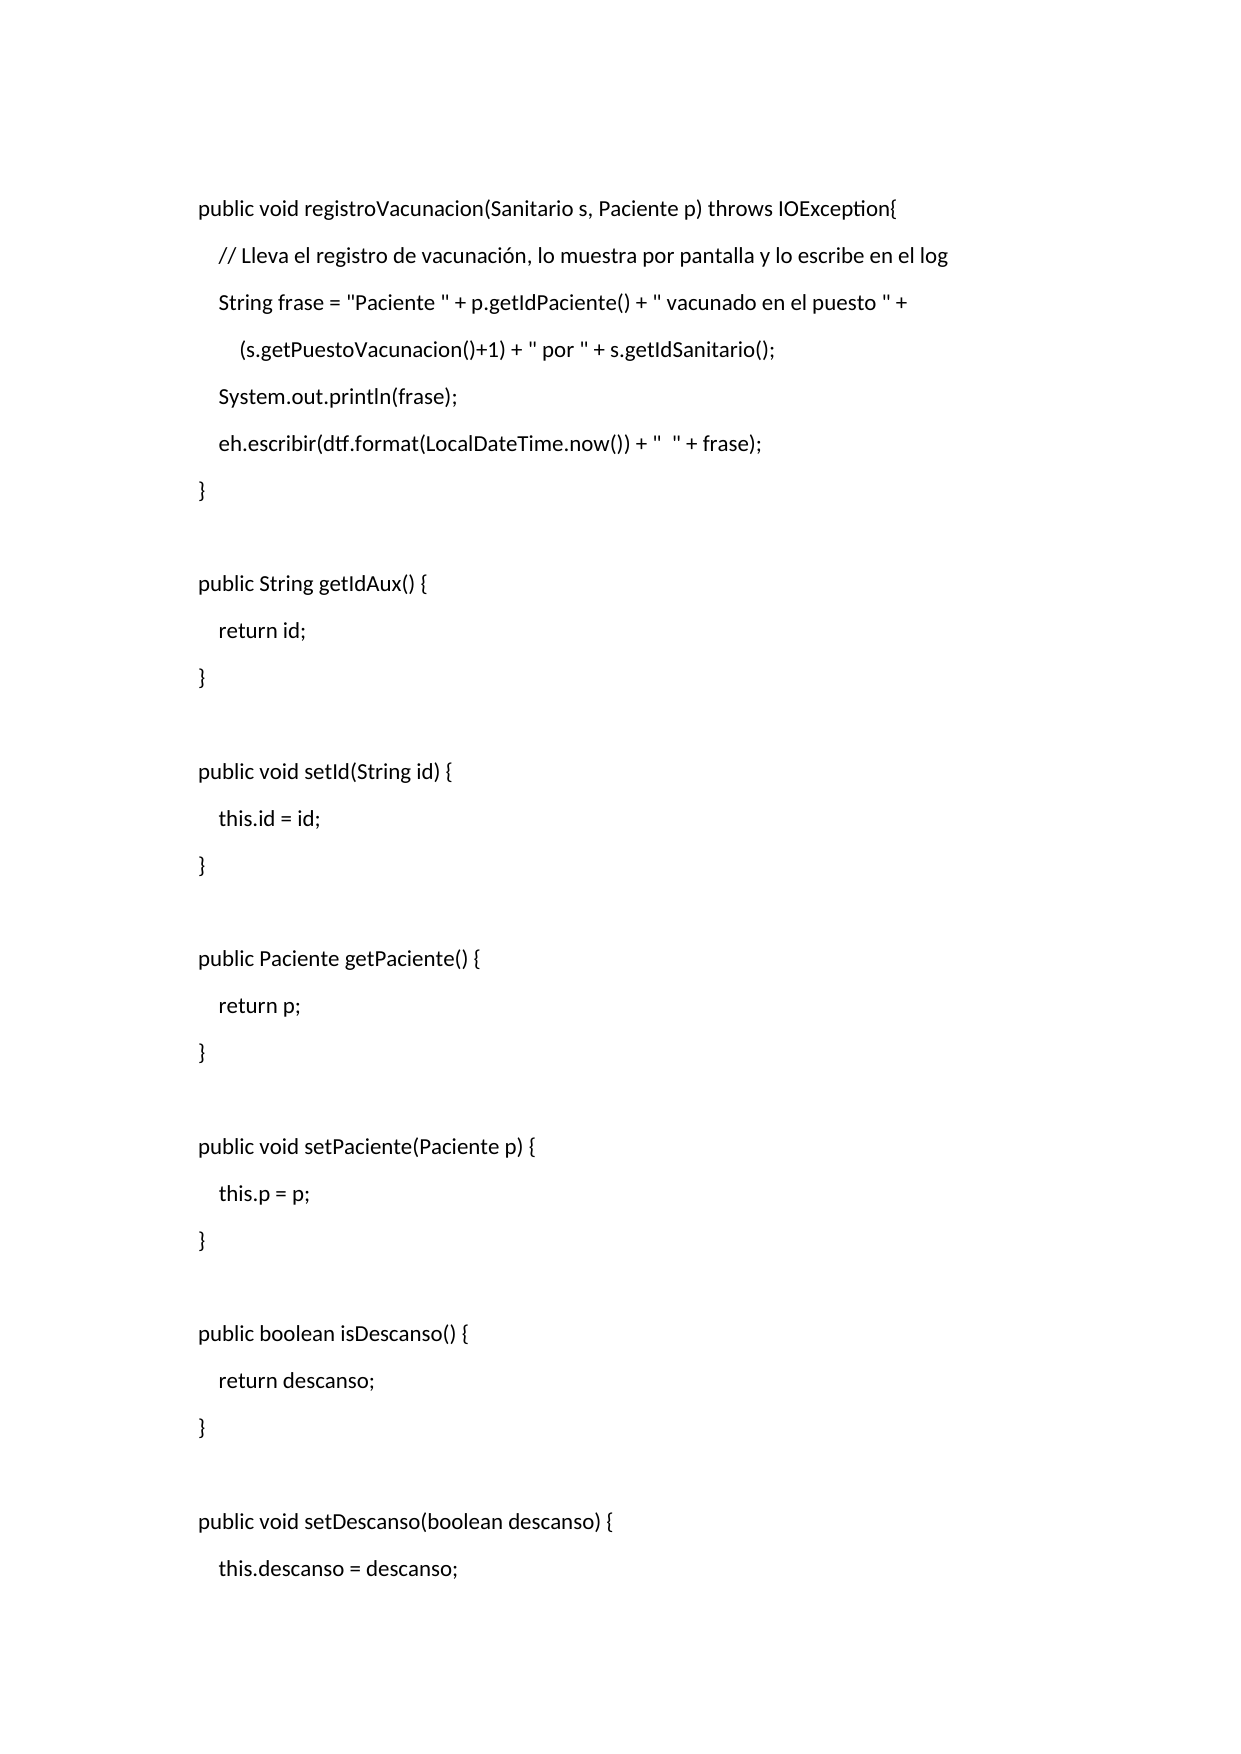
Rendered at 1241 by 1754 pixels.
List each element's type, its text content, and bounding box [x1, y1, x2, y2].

text } [177, 663, 1063, 691]
text // Lleva el registro de vacunación, lo muestra por pantalla y lo escribe en el log [177, 241, 1063, 269]
text } [177, 476, 1063, 504]
text eh.escribir(dtf.format(LocalDateTime.now()) + " " + frase); [177, 429, 1063, 457]
text public void registroVacunacion(Sanitario s, Paciente p) throws IOException{ [177, 194, 1063, 222]
text } [177, 851, 1063, 879]
text public Paciente getPaciente() { [177, 944, 1063, 972]
text public void setPaciente(Paciente p) { [177, 1132, 1063, 1160]
text return id; [177, 616, 1063, 644]
text this.p = p; [177, 1179, 1063, 1207]
text return p; [177, 991, 1063, 1019]
text this.id = id; [177, 804, 1063, 832]
text } [177, 1038, 1063, 1066]
text public void setDescanso(boolean descanso) { [177, 1507, 1063, 1535]
text public void setId(String id) { [177, 757, 1063, 785]
text public boolean isDescanso() { [177, 1319, 1063, 1347]
text return descanso; [177, 1366, 1063, 1394]
text this.descanso = descanso; [177, 1554, 1063, 1582]
text } [177, 1413, 1063, 1441]
text (s.getPuestoVacunacion()+1) + " por " + s.getIdSanitario(); [177, 335, 1063, 363]
text public String getIdAux() { [177, 569, 1063, 597]
text String frase = "Paciente " + p.getIdPaciente() + " vacunado en el puesto " + [177, 288, 1063, 316]
text System.out.println(frase); [177, 382, 1063, 410]
text } [177, 1226, 1063, 1254]
